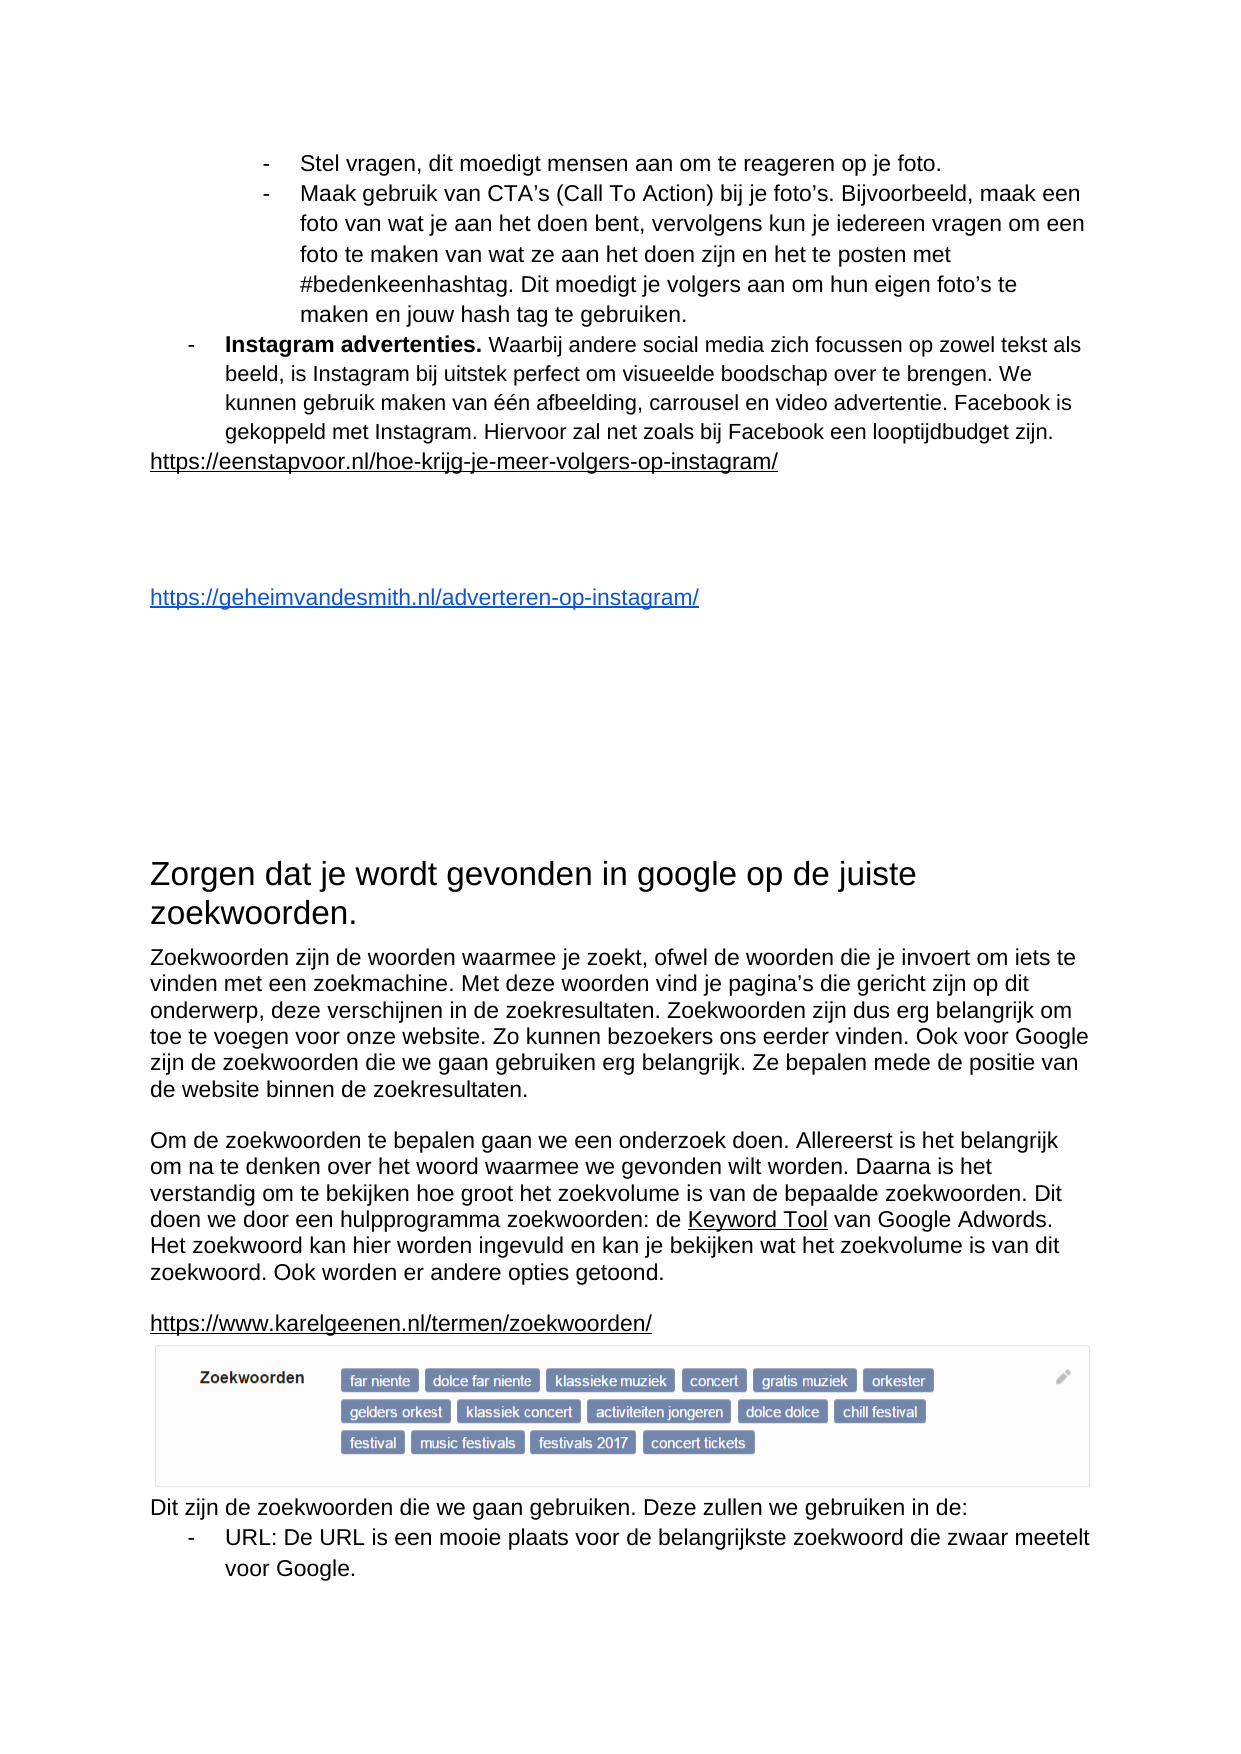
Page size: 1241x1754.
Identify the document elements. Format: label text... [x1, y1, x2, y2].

text Dit zijn de zoekwoorden die we gaan gebruiken. Deze zullen we gebruiken in de: [150, 1494, 1090, 1521]
list Instagram advertenties. Waarbij andere social media zich focussen op zowel tekst als beeld, is Instagram bij uitstek perfect om visueelde boodschap over te brengen. We kunnen gebruik maken van één afbeelding, carrousel en video advertentie. Facebook is gekoppeld met Instagram. Hiervoor zal net zoals bij Facebook een looptijdbudget zijn. [187, 331, 1090, 444]
text Om de zoekwoorden te bepalen gaan we een onderzoek doen. Allereerst is het belangrijk om na te denken over het woord waarmee we gevonden wilt worden. Daarna is het verstandig om te bekijken hoe groot het zoekvolume is van de bepaalde zoekwoorden. Dit doen we door een hulpprogramma zoekwoorden: de Keyword Tool van Google Adwords. Het zoekwoord kan hier worden ingevuld en kan je bekijken wat het zoekvolume is van dit zoekwoord. Ook worden er andere opties getoond. [150, 1127, 1090, 1285]
picture [150, 1340, 1091, 1491]
text https://eenstapvoor.nl/hoe-krijg-je-meer-volgers-op-instagram/ [150, 448, 1090, 474]
list Maak gebruik van CTA’s (Call To Action) bij je foto’s. Bijvoorbeeld, maak een foto van wat je aan het doen bent, vervolgens kun je iedereen vragen om een foto te maken van wat ze aan het doen zijn en het te posten met #bedenkeenhashtag. Dit moedigt je volgers aan om hun eigen foto’s te maken en jouw hash tag te gebruiken. [262, 180, 1090, 327]
text https://geheimvandesmith.nl/adverteren-op-instagram/ [150, 584, 1090, 610]
text https://www.karelgeenen.nl/termen/zoekwoorden/ [150, 1310, 1090, 1336]
list URL: De URL is een mooie plaats voor de belangrijkste zoekwoord die zwaar meetelt voor Google. [187, 1524, 1090, 1581]
text Zoekwoorden zijn de woorden waarmee je zoekt, ofwel de woorden die je invoert om iets te vinden met een zoekmachine. Met deze woorden vind je pagina’s die gericht zijn op dit onderwerp, deze verschijnen in de zoekresultaten. Zoekwoorden zijn dus erg belangrijk om toe te voegen voor onze website. Zo kunnen bezoekers ons eerder vinden. Ook voor Google zijn de zoekwoorden die we gaan gebruiken erg belangrijk. Ze bepalen mede de positie van de website binnen de zoekresultaten. [150, 944, 1090, 1102]
list Stel vragen, dit moedigt mensen aan om te reageren op je foto. [262, 150, 1090, 176]
subtitle Zorgen dat je wordt gevonden in google op de juiste zoekwoorden. [150, 854, 1090, 931]
